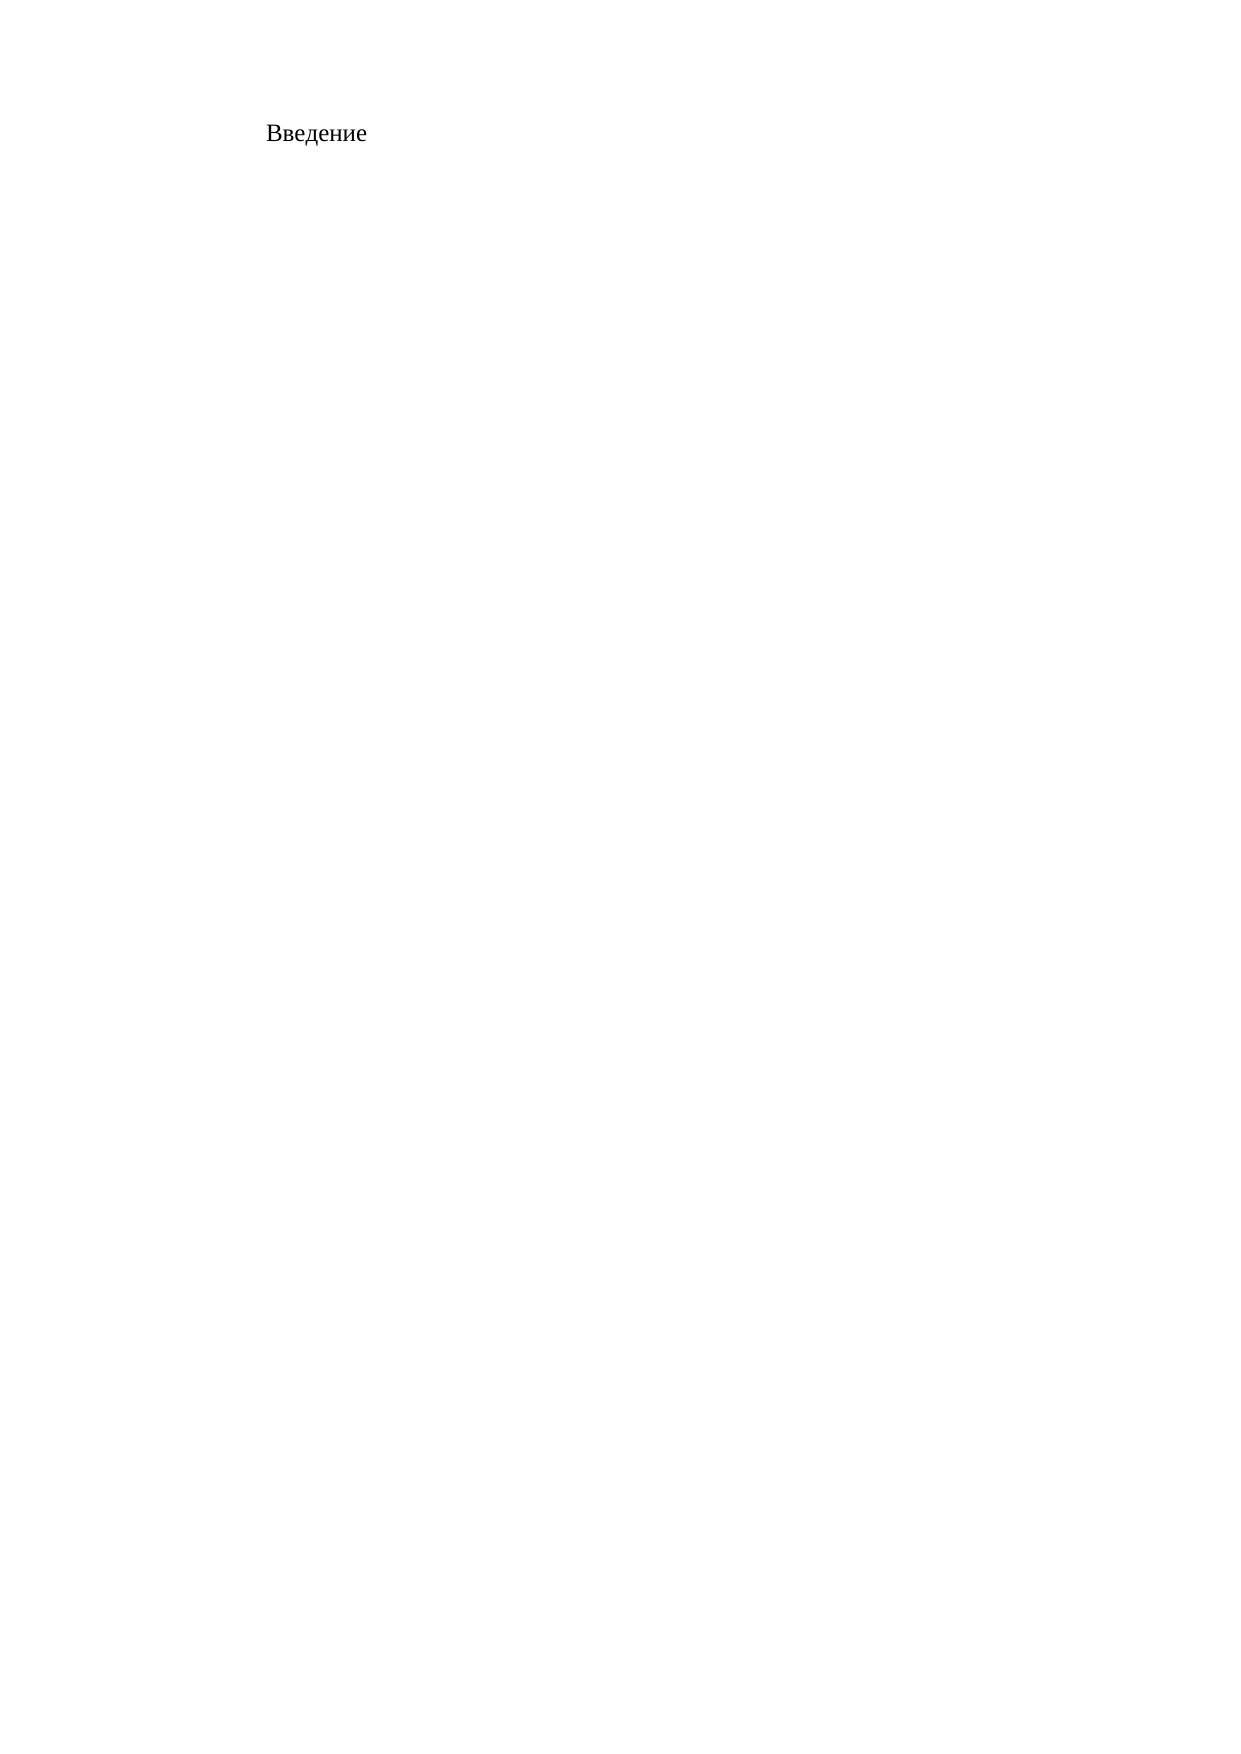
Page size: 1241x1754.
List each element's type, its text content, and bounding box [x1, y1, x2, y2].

text Введение [177, 118, 1152, 147]
